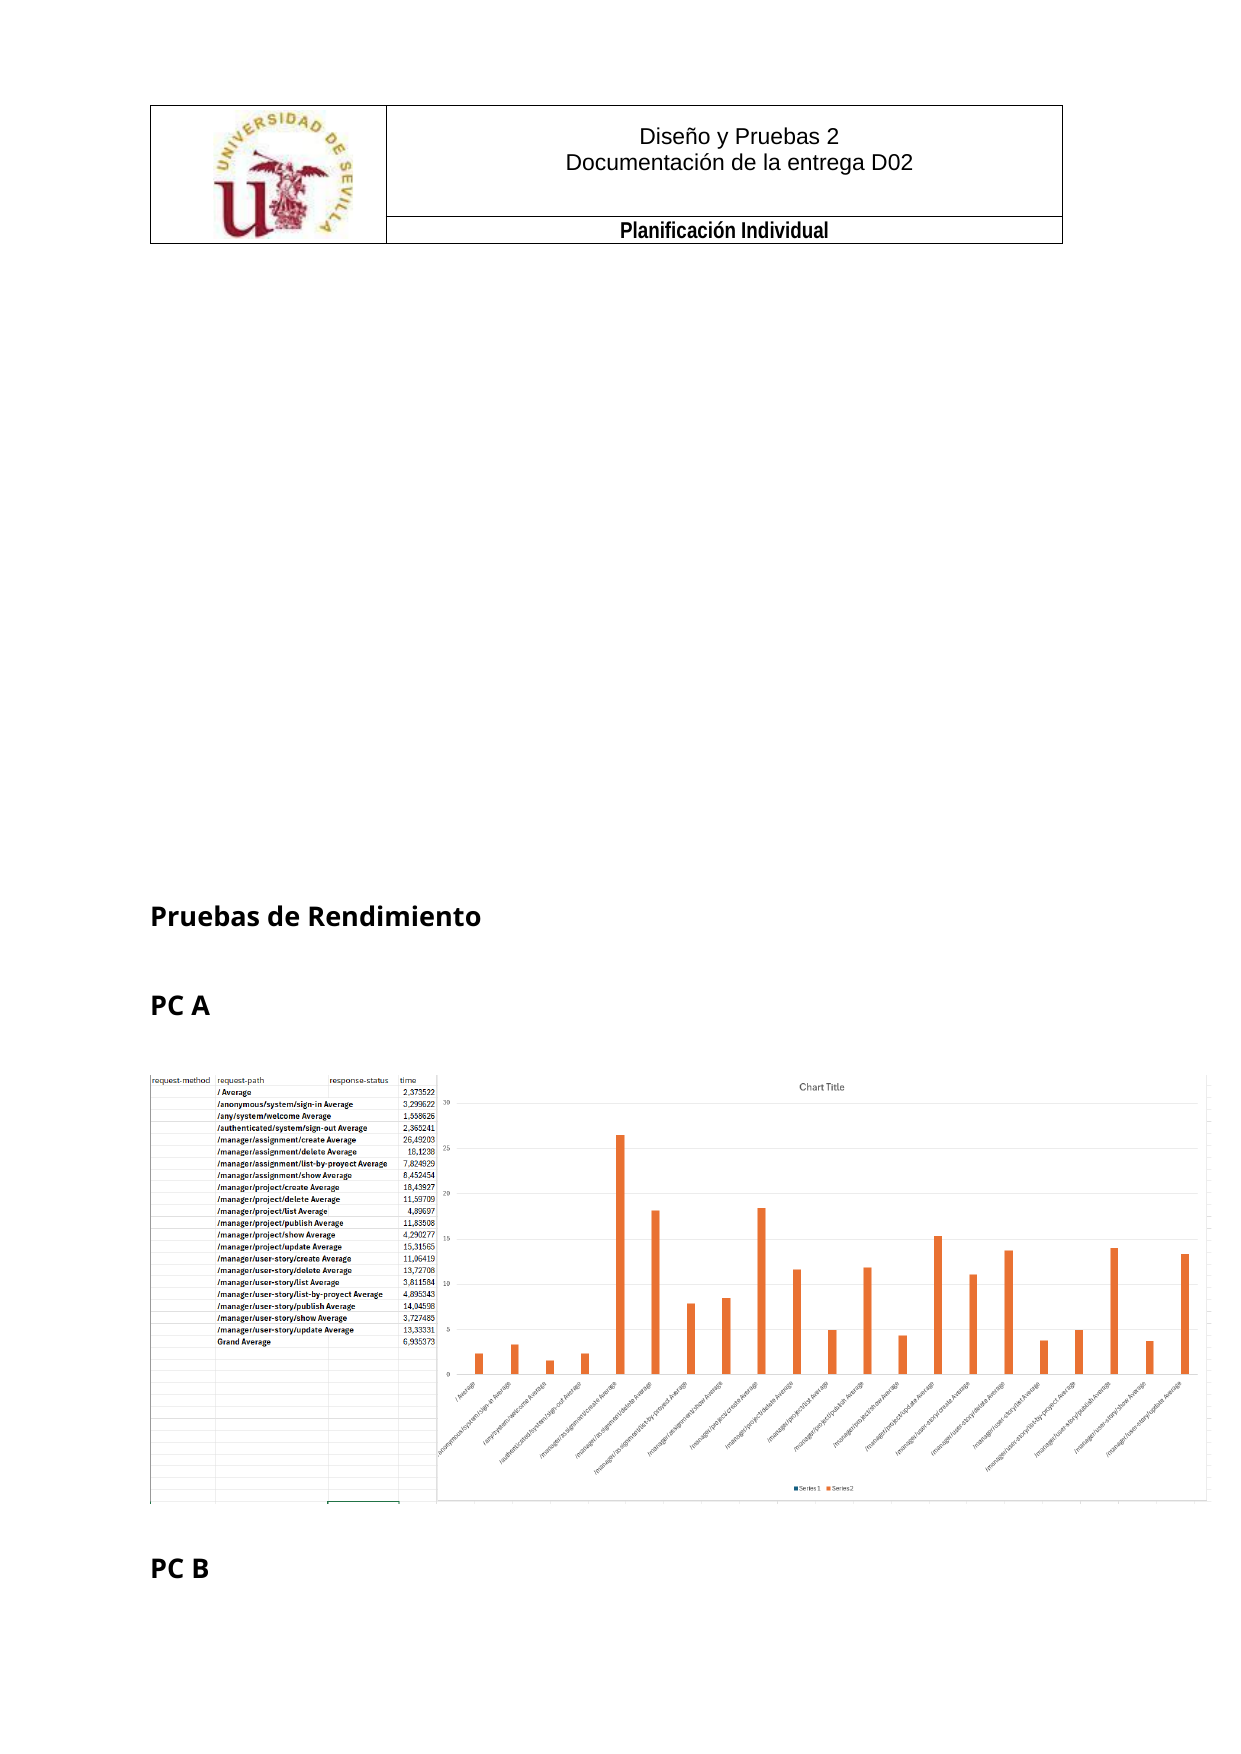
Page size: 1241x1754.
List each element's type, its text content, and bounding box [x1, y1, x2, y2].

text PC A [150, 986, 1090, 1023]
text PC B [150, 1550, 1090, 1587]
text Pruebas de Rendimiento [150, 898, 1090, 934]
picture [213, 110, 354, 239]
picture [150, 1075, 1212, 1504]
